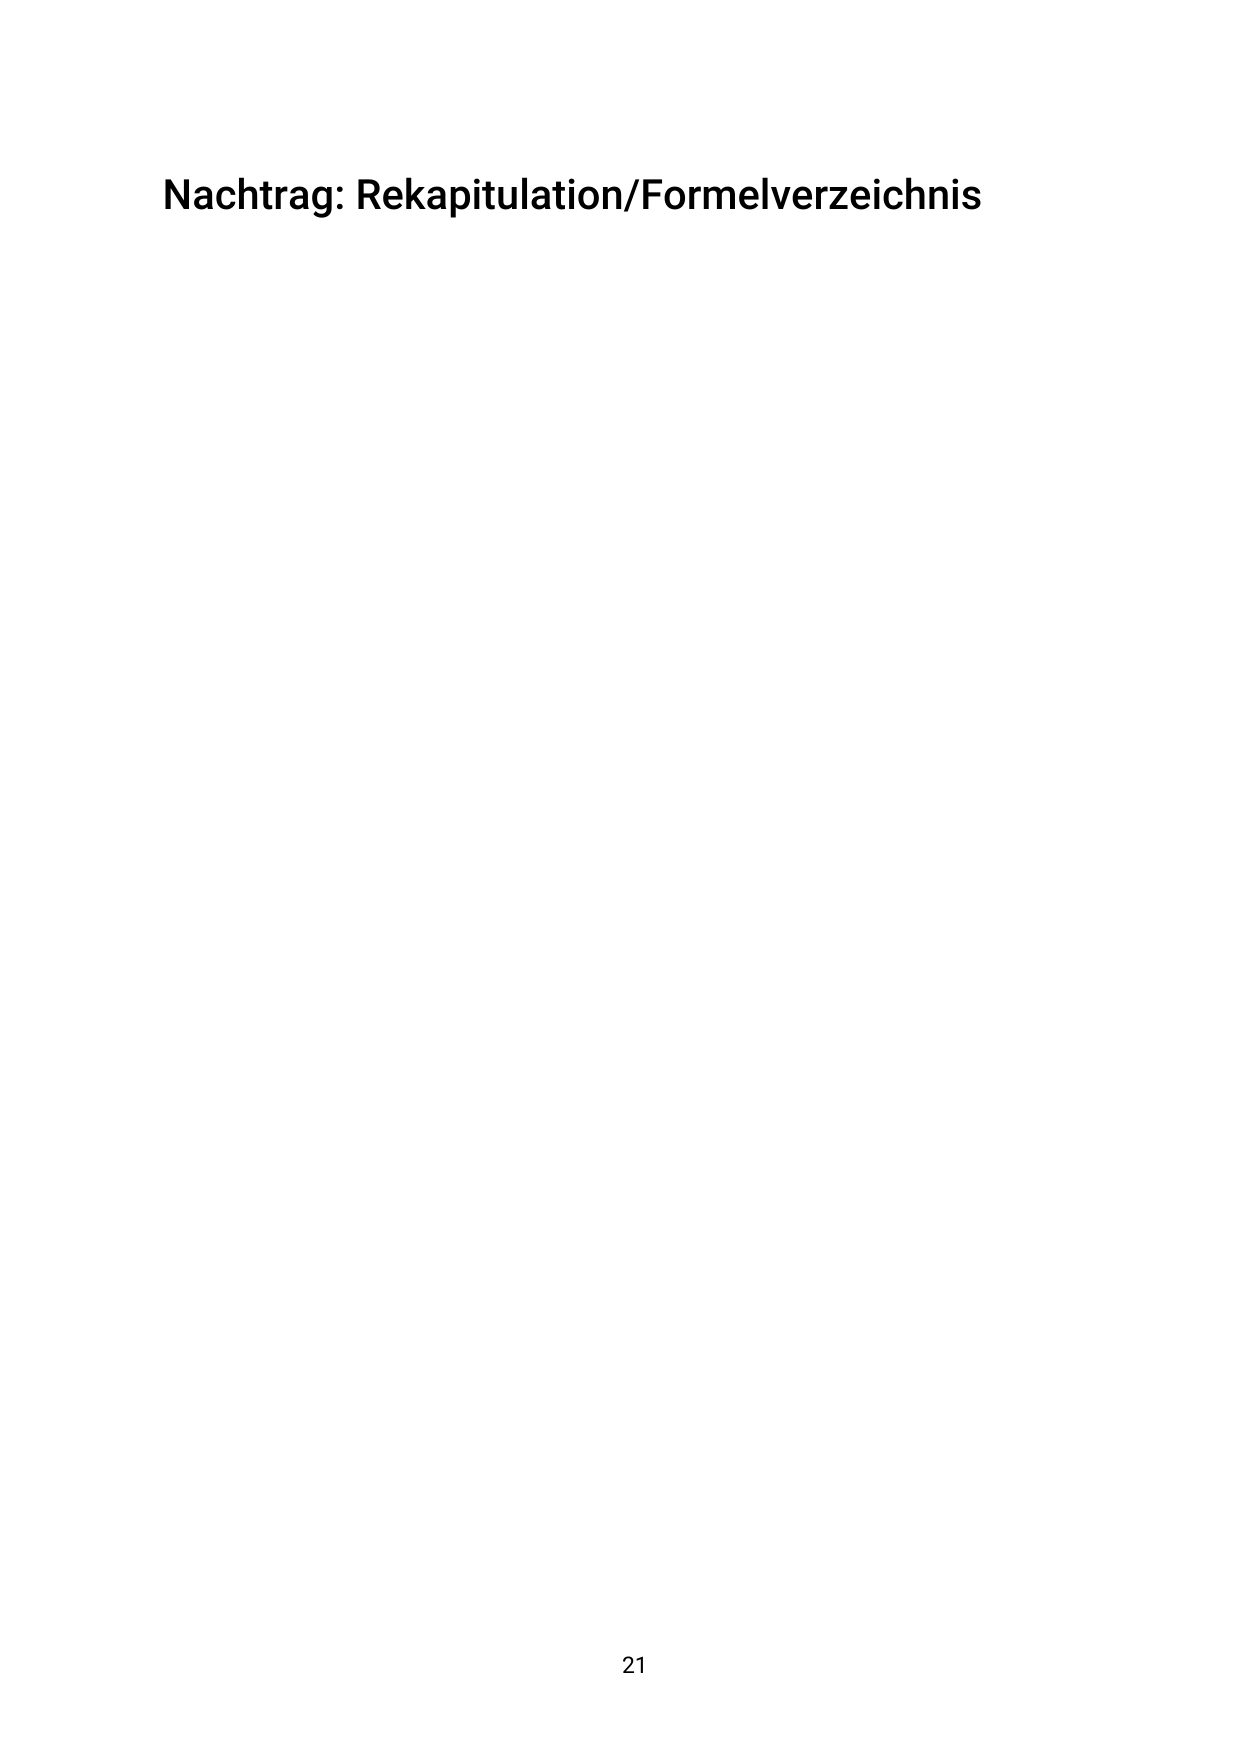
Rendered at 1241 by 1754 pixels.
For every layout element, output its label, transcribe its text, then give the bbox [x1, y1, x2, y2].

subtitle Nachtrag: Rekapitulation/Formelverzeichnis [162, 171, 1107, 220]
